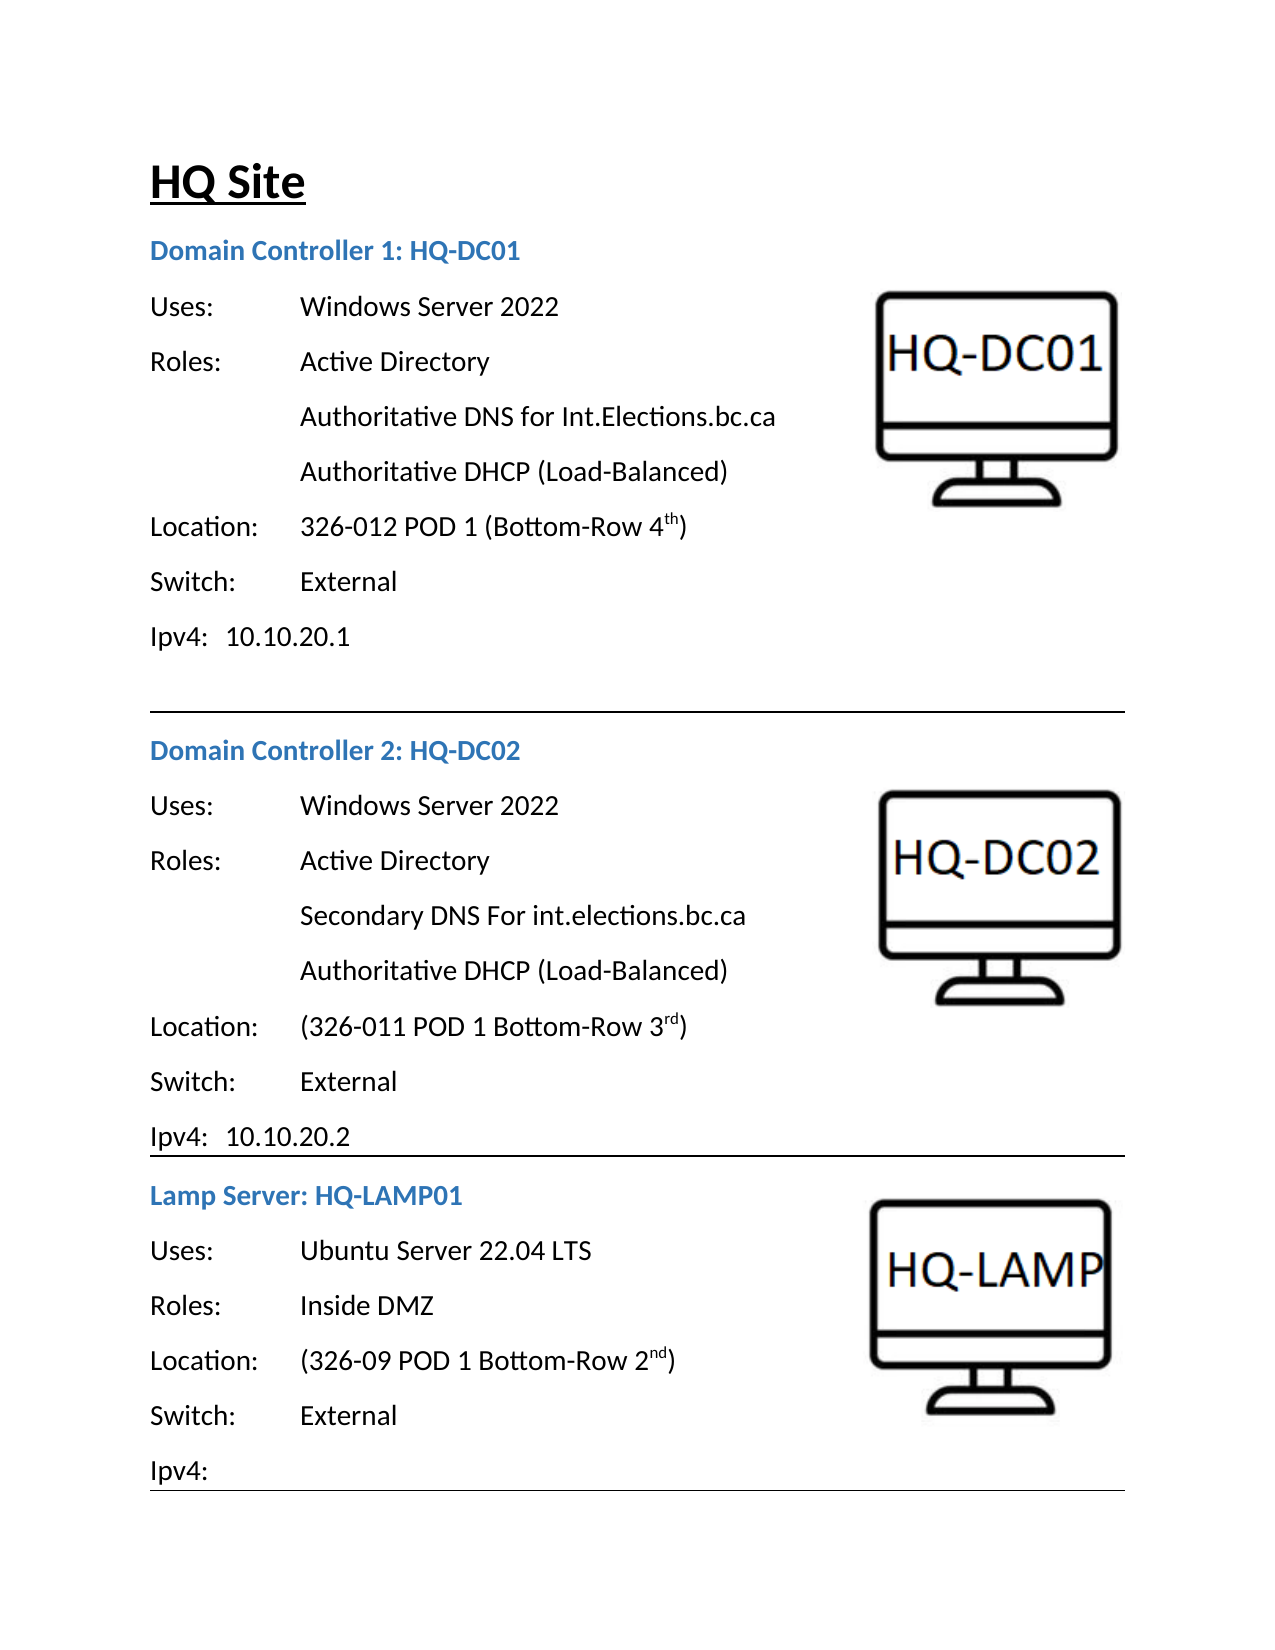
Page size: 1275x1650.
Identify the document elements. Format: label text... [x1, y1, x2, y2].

text Uses: Windows Server 2022 [150, 787, 871, 823]
text Domain Controller 2: HQ-DC02 [150, 732, 1125, 768]
text Ipv4: 10.10.20.1 [150, 618, 1125, 654]
text Ipv4: 10.10.20.2 [150, 1118, 1125, 1155]
text Authoritative DNS for Int.Elections.bc.ca [150, 398, 868, 433]
text Secondary DNS For int.elections.bc.ca [150, 897, 871, 933]
text Location: 326-012 POD 1 (Bottom-Row 4th) [150, 508, 1125, 544]
text Switch: External [150, 1063, 1125, 1098]
picture [868, 288, 1122, 511]
text HQ Site [150, 150, 1125, 211]
text Authoritative DHCP (Load-Balanced) [150, 952, 871, 988]
text Switch: External [150, 1397, 862, 1433]
text Domain Controller 1: HQ-DC01 [150, 232, 1125, 268]
picture [862, 1196, 1125, 1441]
text Roles: Inside DMZ [150, 1287, 862, 1322]
text Ipv4: [150, 1452, 1125, 1490]
text Lamp Server: HQ-LAMP01 [150, 1177, 1125, 1212]
text Switch: External [150, 563, 1125, 599]
text Uses: Ubuntu Server 22.04 LTS [150, 1232, 862, 1267]
text Uses: Windows Server 2022 [150, 288, 868, 323]
text Roles: Active Directory [150, 842, 871, 878]
text Roles: Active Directory [150, 343, 868, 378]
text Location: (326-09 POD 1 Bottom-Row 2nd) [150, 1342, 862, 1377]
text Authoritative DHCP (Load-Balanced) [150, 453, 868, 488]
text Location: (326-011 POD 1 Bottom-Row 3rd) [150, 1008, 1125, 1043]
picture [871, 787, 1125, 1008]
